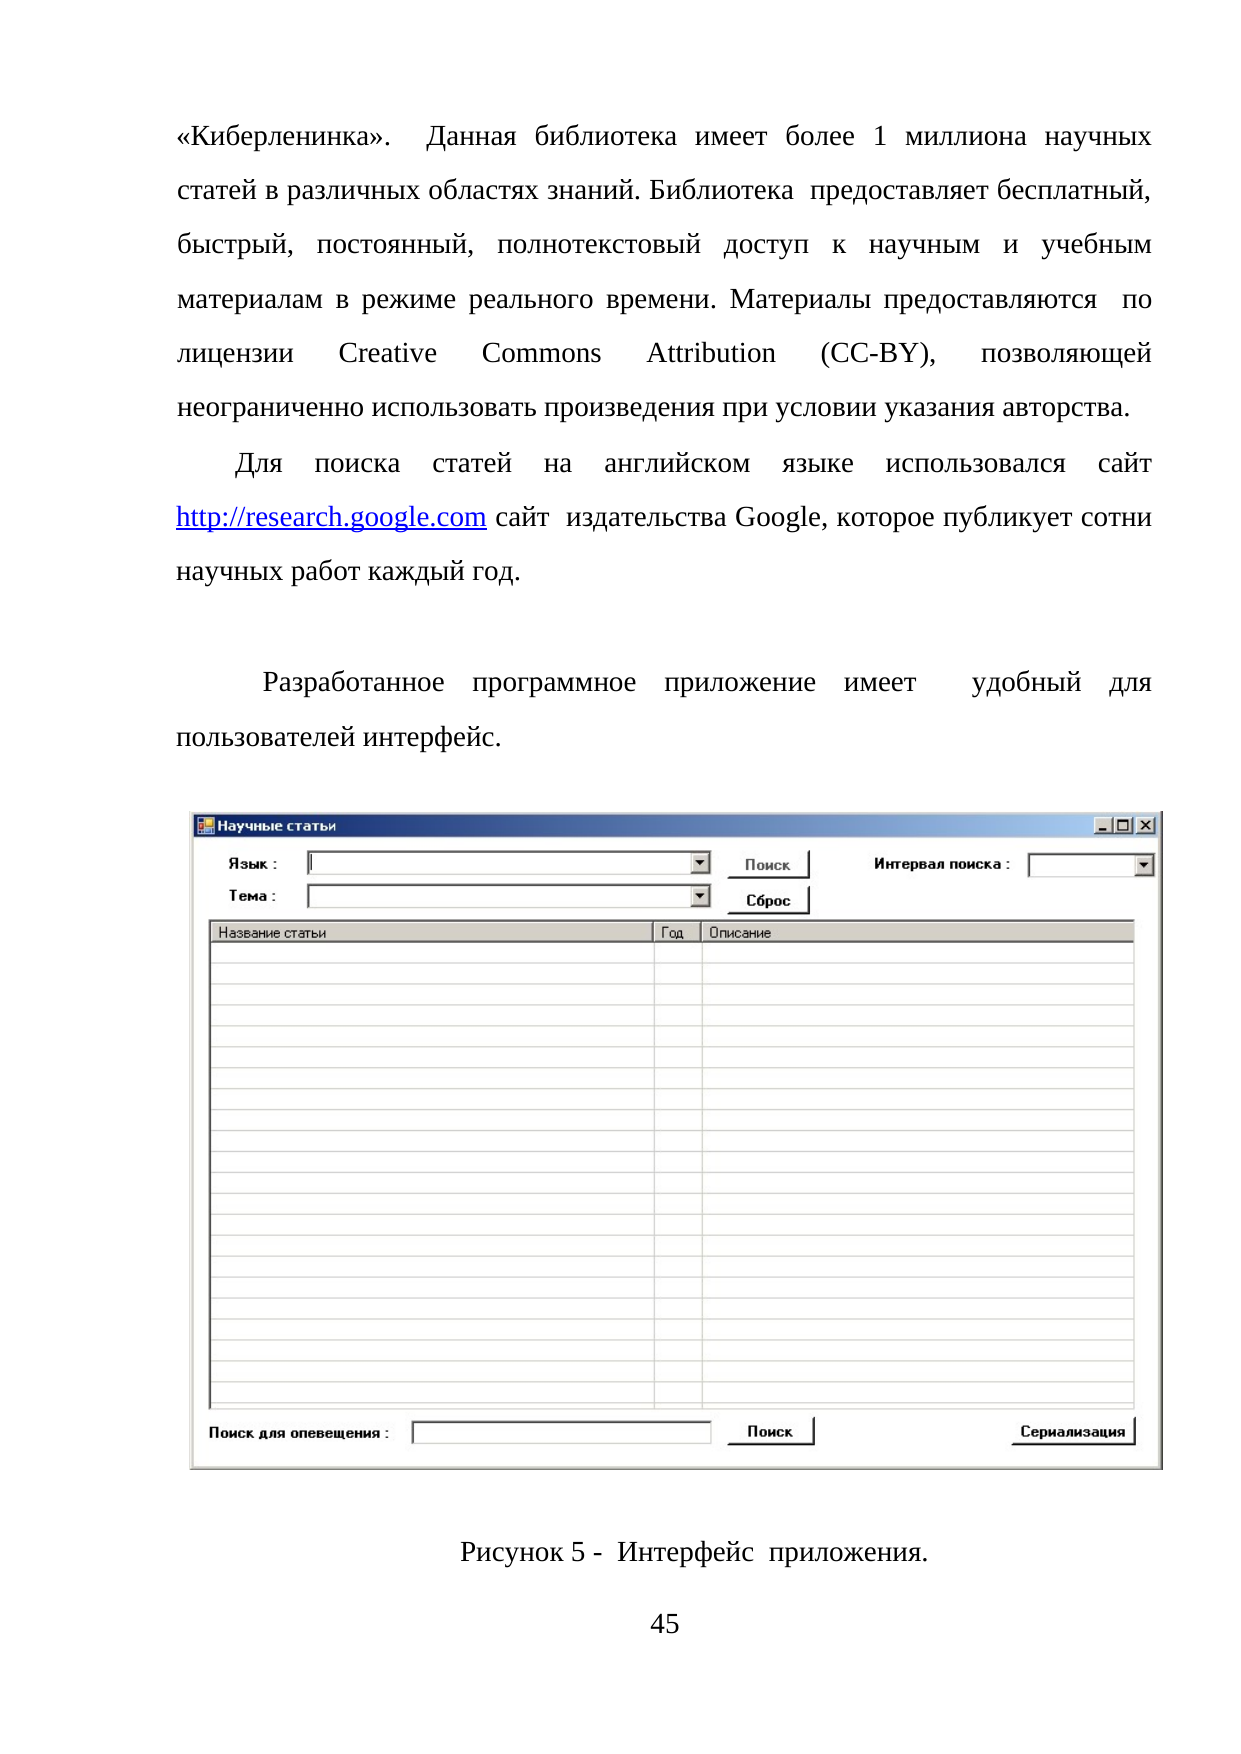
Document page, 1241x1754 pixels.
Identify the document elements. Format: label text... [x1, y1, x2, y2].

text Разработанное программное приложение имеет удобный для пользователей интерфейс. [176, 664, 1153, 752]
text «Киберленинка». Данная библиотека имеет более 1 миллиона научных статей в различных областях знаний. Библиотека предоставляет бесплатный, быстрый, постоянный, полнотекстовый доступ к научным и учебным материалам в режиме реального времени. Материалы предоставляются по лицензии Creative Commons Attribution (CC-BY), позволяющей неограниченно использовать произведения при условии указания авторства. [176, 118, 1153, 423]
text Для поиска статей на английском языке использовался сайт http://research.google.com сайт издательства Google, которое публикует сотни научных работ каждый год. [176, 445, 1153, 587]
picture [189, 811, 1163, 1470]
text Рисунок 5 - Интерфейс приложения. [226, 1534, 1163, 1568]
